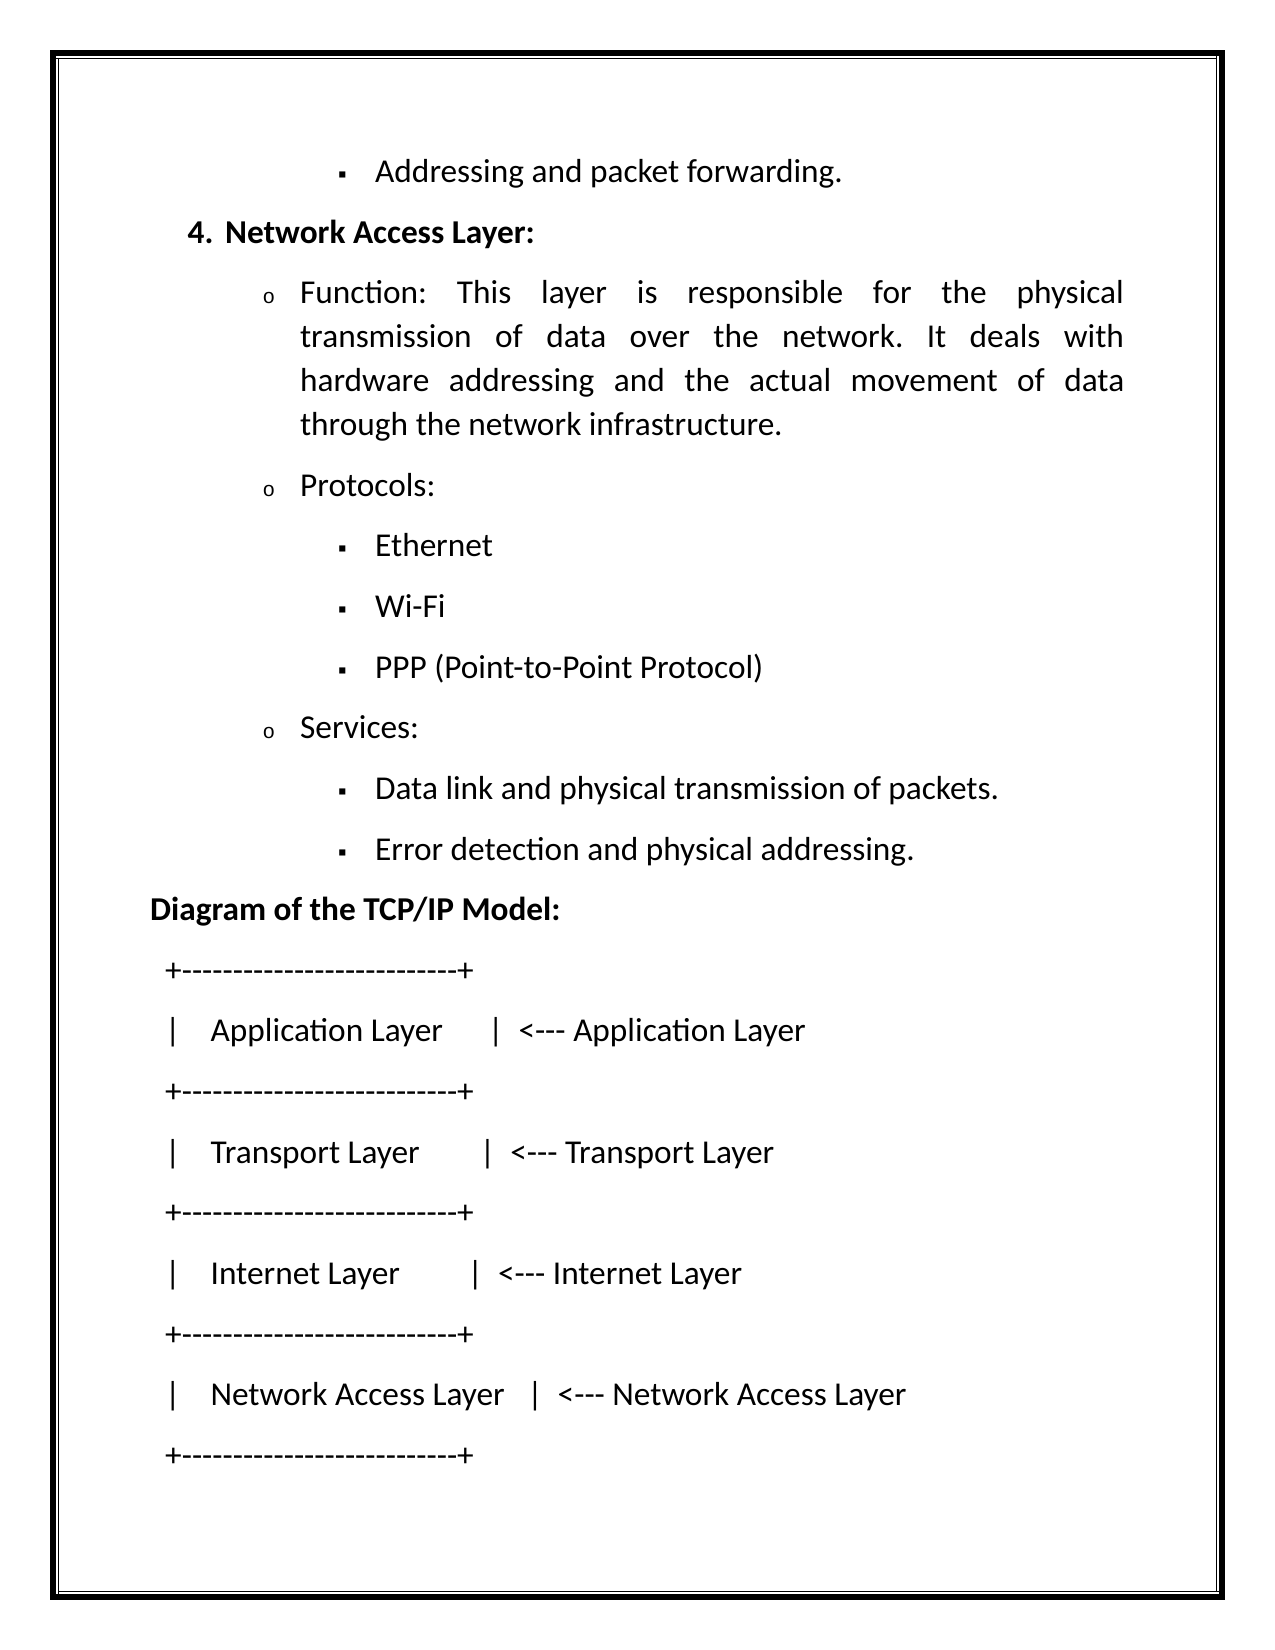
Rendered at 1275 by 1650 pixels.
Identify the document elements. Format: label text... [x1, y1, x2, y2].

text | Network Access Layer | <--- Network Access Layer [150, 1373, 1125, 1414]
list Wi-Fi [337, 585, 1125, 626]
list Protocols: [262, 464, 1125, 504]
list Function: This layer is responsible for the physical transmission of data over the network. It deals with hardware addressing and the actual movement of data through the network infrastructure. [262, 271, 1125, 444]
list Error detection and physical addressing. [337, 827, 1125, 868]
text | Transport Layer | <--- Transport Layer [150, 1131, 1125, 1171]
text +---------------------------+ [150, 1070, 1125, 1111]
text | Application Layer | <--- Application Layer [150, 1009, 1125, 1050]
list Data link and physical transmission of packets. [337, 767, 1125, 808]
list PPP (Point-to-Point Protocol) [337, 646, 1125, 686]
text | Internet Layer | <--- Internet Layer [150, 1252, 1125, 1293]
list Ethernet [337, 524, 1125, 565]
list Network Access Layer: [187, 211, 1125, 251]
list Services: [262, 706, 1125, 747]
text +---------------------------+ [150, 949, 1125, 989]
text +---------------------------+ [150, 1434, 1125, 1474]
text Diagram of the TCP/IP Model: [150, 888, 1125, 929]
text +---------------------------+ [150, 1191, 1125, 1232]
text +---------------------------+ [150, 1312, 1125, 1353]
list Addressing and packet forwarding. [337, 150, 1125, 191]
